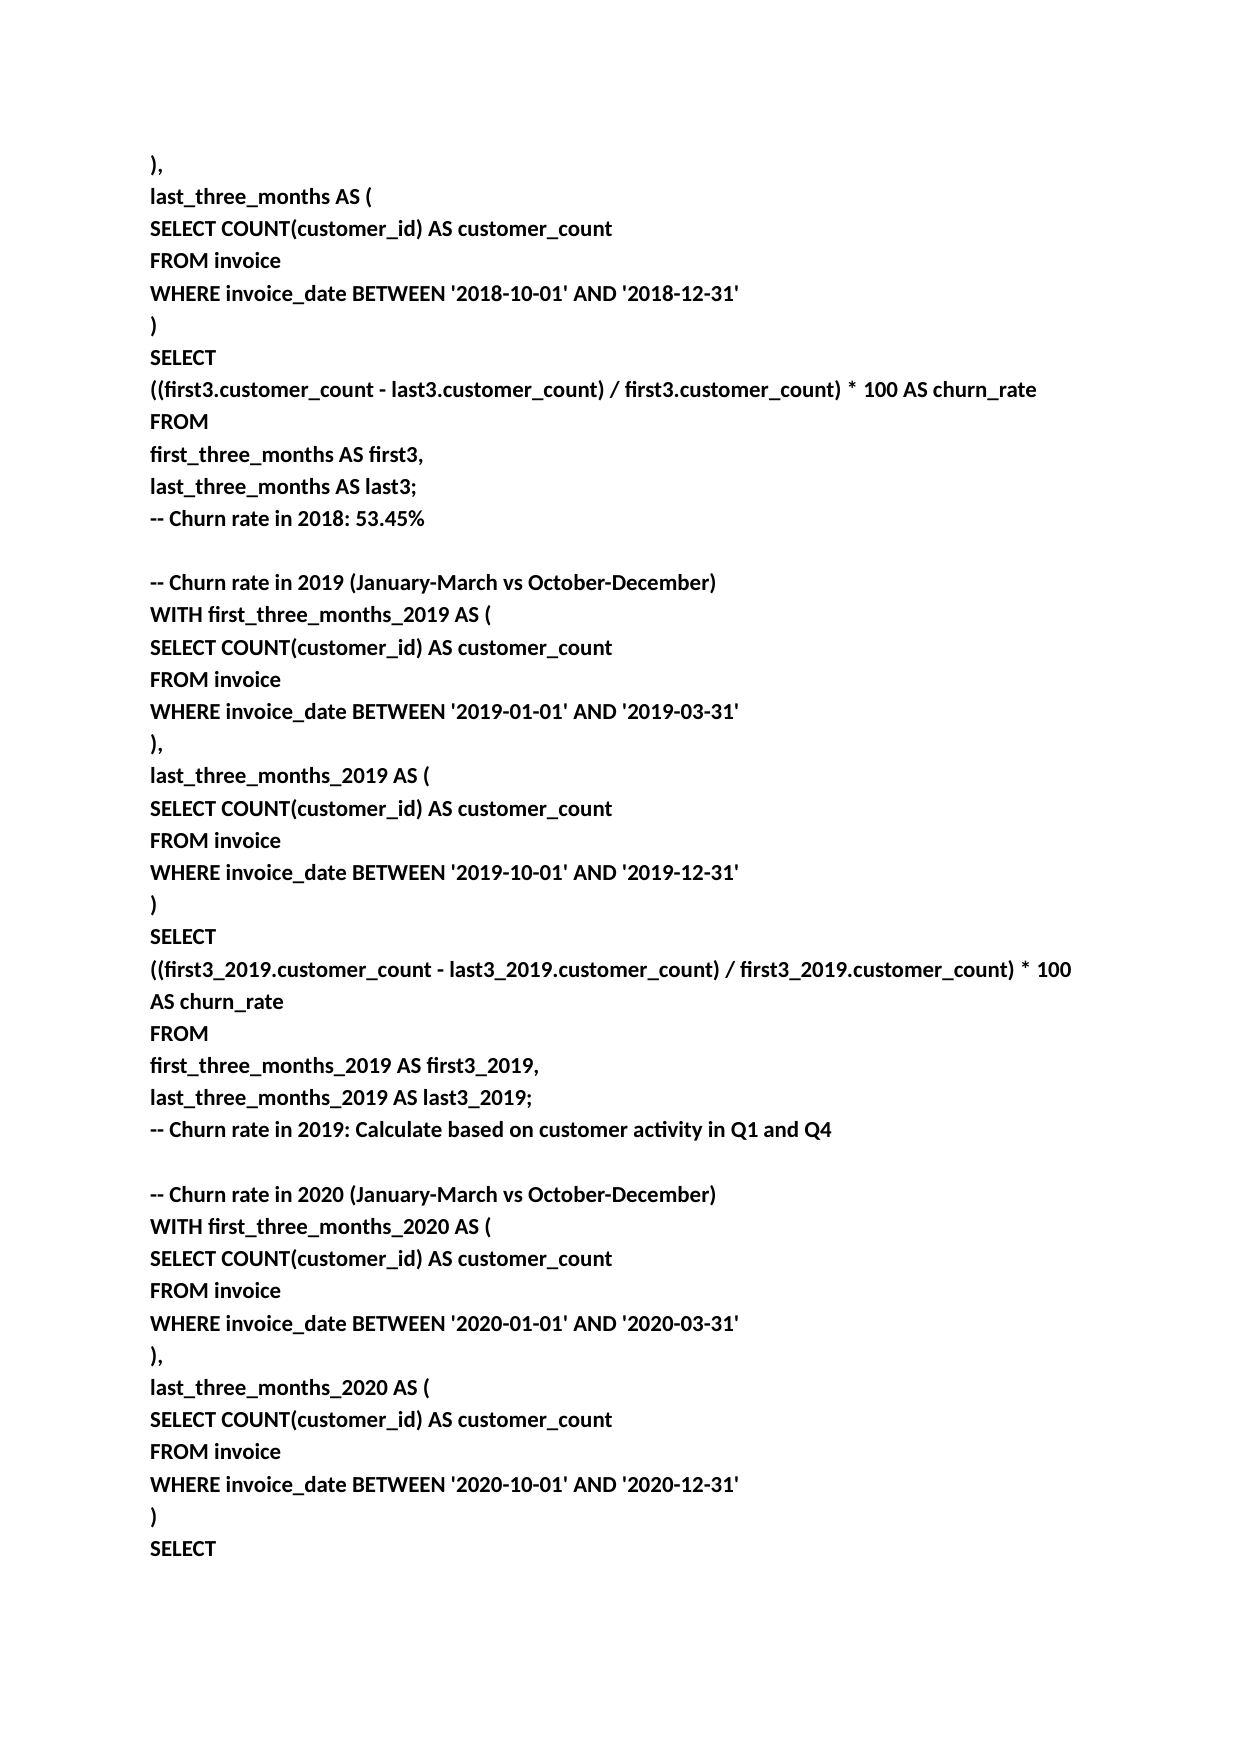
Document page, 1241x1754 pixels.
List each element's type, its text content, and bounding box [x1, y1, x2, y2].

text FROM [150, 407, 1090, 436]
text last_three_months AS last3; [150, 472, 1090, 500]
text last_three_months_2019 AS ( [150, 762, 1090, 789]
text SELECT [150, 922, 1090, 951]
text FROM invoice [150, 1277, 1090, 1304]
text last_three_months AS ( [150, 182, 1090, 210]
text FROM [150, 1019, 1090, 1047]
text last_three_months_2020 AS ( [150, 1373, 1090, 1401]
text FROM invoice [150, 1437, 1090, 1466]
text ), [150, 729, 1090, 757]
text ((first3_2019.customer_count - last3_2019.customer_count) / first3_2019.customer_count) * 100 AS churn_rate [150, 955, 1090, 1015]
text -- Churn rate in 2019: Calculate based on customer activity in Q1 and Q4 [150, 1116, 1090, 1144]
text WHERE invoice_date BETWEEN '2018-10-01' AND '2018-12-31' [150, 279, 1090, 307]
text SELECT COUNT(customer_id) AS customer_count [150, 633, 1090, 661]
text ((first3.customer_count - last3.customer_count) / first3.customer_count) * 100 AS churn_rate [150, 375, 1090, 403]
text ) [150, 311, 1090, 339]
text ) [150, 1502, 1090, 1530]
text SELECT COUNT(customer_id) AS customer_count [150, 1244, 1090, 1272]
text SELECT COUNT(customer_id) AS customer_count [150, 1405, 1090, 1433]
text FROM invoice [150, 826, 1090, 854]
text FROM invoice [150, 247, 1090, 274]
text ), [150, 150, 1090, 178]
text ), [150, 1341, 1090, 1369]
text first_three_months AS first3, [150, 440, 1090, 468]
text last_three_months_2019 AS last3_2019; [150, 1083, 1090, 1111]
text WHERE invoice_date BETWEEN '2019-01-01' AND '2019-03-31' [150, 697, 1090, 725]
text FROM invoice [150, 665, 1090, 693]
text WITH first_three_months_2020 AS ( [150, 1212, 1090, 1240]
text WHERE invoice_date BETWEEN '2020-01-01' AND '2020-03-31' [150, 1309, 1090, 1337]
text SELECT [150, 1534, 1090, 1562]
text -- Churn rate in 2018: 53.45% [150, 504, 1090, 532]
text first_three_months_2019 AS first3_2019, [150, 1051, 1090, 1079]
text -- Churn rate in 2019 (January-March vs October-December) [150, 568, 1090, 596]
text SELECT COUNT(customer_id) AS customer_count [150, 794, 1090, 822]
text -- Churn rate in 2020 (January-March vs October-December) [150, 1180, 1090, 1208]
text SELECT [150, 343, 1090, 371]
text WITH first_three_months_2019 AS ( [150, 601, 1090, 629]
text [150, 214, 1090, 242]
text WHERE invoice_date BETWEEN '2019-10-01' AND '2019-12-31' [150, 858, 1090, 886]
text ) [150, 890, 1090, 918]
text WHERE invoice_date BETWEEN '2020-10-01' AND '2020-12-31' [150, 1470, 1090, 1498]
